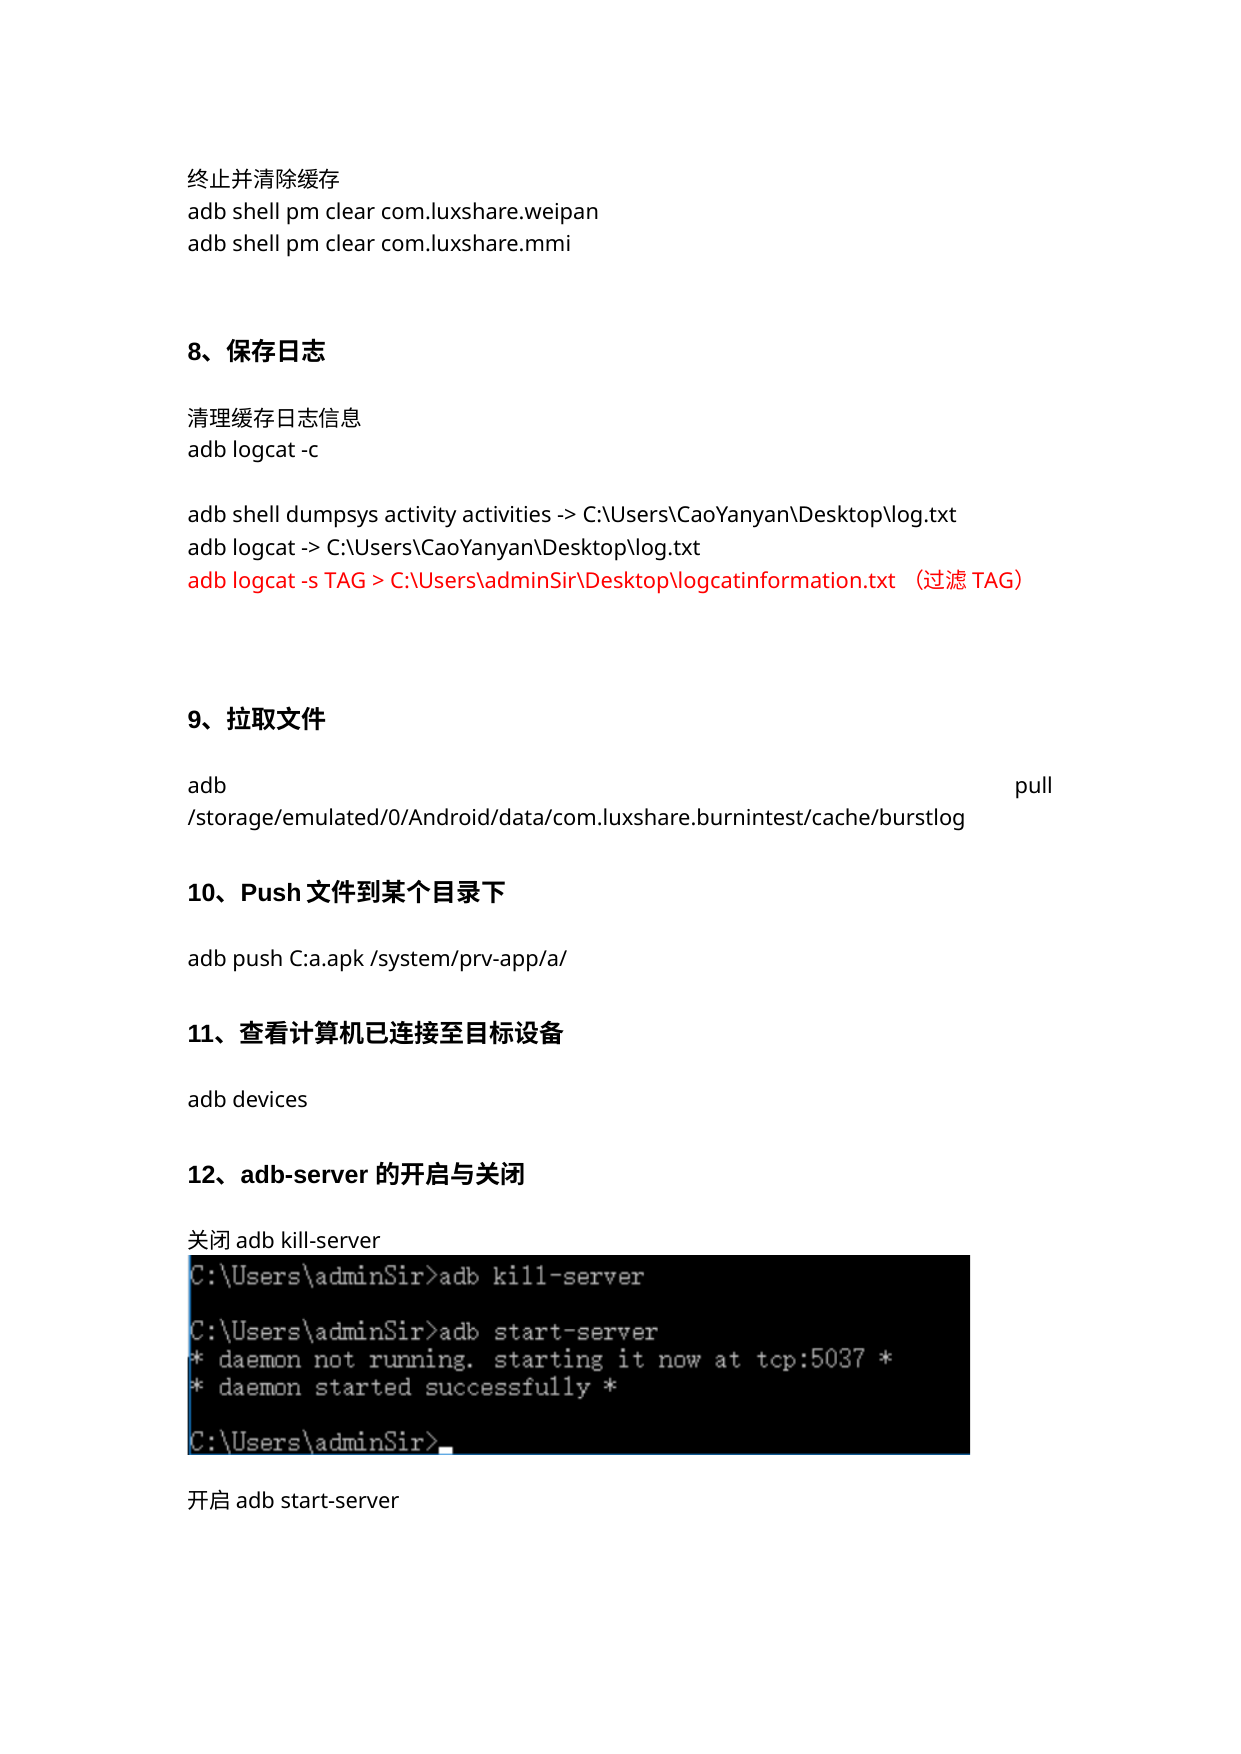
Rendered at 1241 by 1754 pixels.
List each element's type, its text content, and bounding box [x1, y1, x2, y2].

list 终止并清除缓存 [187, 162, 1053, 194]
list adb shell pm clear com.luxshare.mmi [187, 227, 1053, 259]
subtitle 保存日志 [187, 317, 1053, 382]
list adb devices [187, 1082, 1053, 1115]
list adb logcat -> C:\Users\CaoYanyan\Desktop\log.txt [187, 530, 1053, 563]
list 开启adb start-server [187, 1483, 1053, 1516]
subtitle 11、查看计算机已连接至目标设备 [187, 999, 1053, 1064]
list adb shell pm clear com.luxshare.weipan [187, 194, 1053, 227]
list adb logcat -c [187, 433, 1053, 465]
list adb shell dumpsys activity activities -> C:\Users\CaoYanyan\Desktop\log.txt [187, 498, 1053, 530]
list adb push C:a.apk /system/prv-app/a/ [187, 942, 1053, 974]
subtitle 12、adb-server 的开启与关闭 [187, 1140, 1053, 1205]
list 关闭adb kill-server [187, 1223, 1053, 1256]
list adb pull /storage/emulated/0/Android/data/com.luxshare.burnintest/cache/burstlog [187, 768, 1053, 833]
subtitle 拉取文件 [187, 685, 1053, 750]
subtitle 10、Push文件到某个目录下 [187, 858, 1053, 923]
list 清理缓存日志信息 [187, 400, 1053, 433]
text adb logcat -s TAG > C:\Users\adminSir\Desktop\logcatinformation.txt （过滤TAG） [187, 563, 1053, 595]
picture [187, 1255, 971, 1455]
